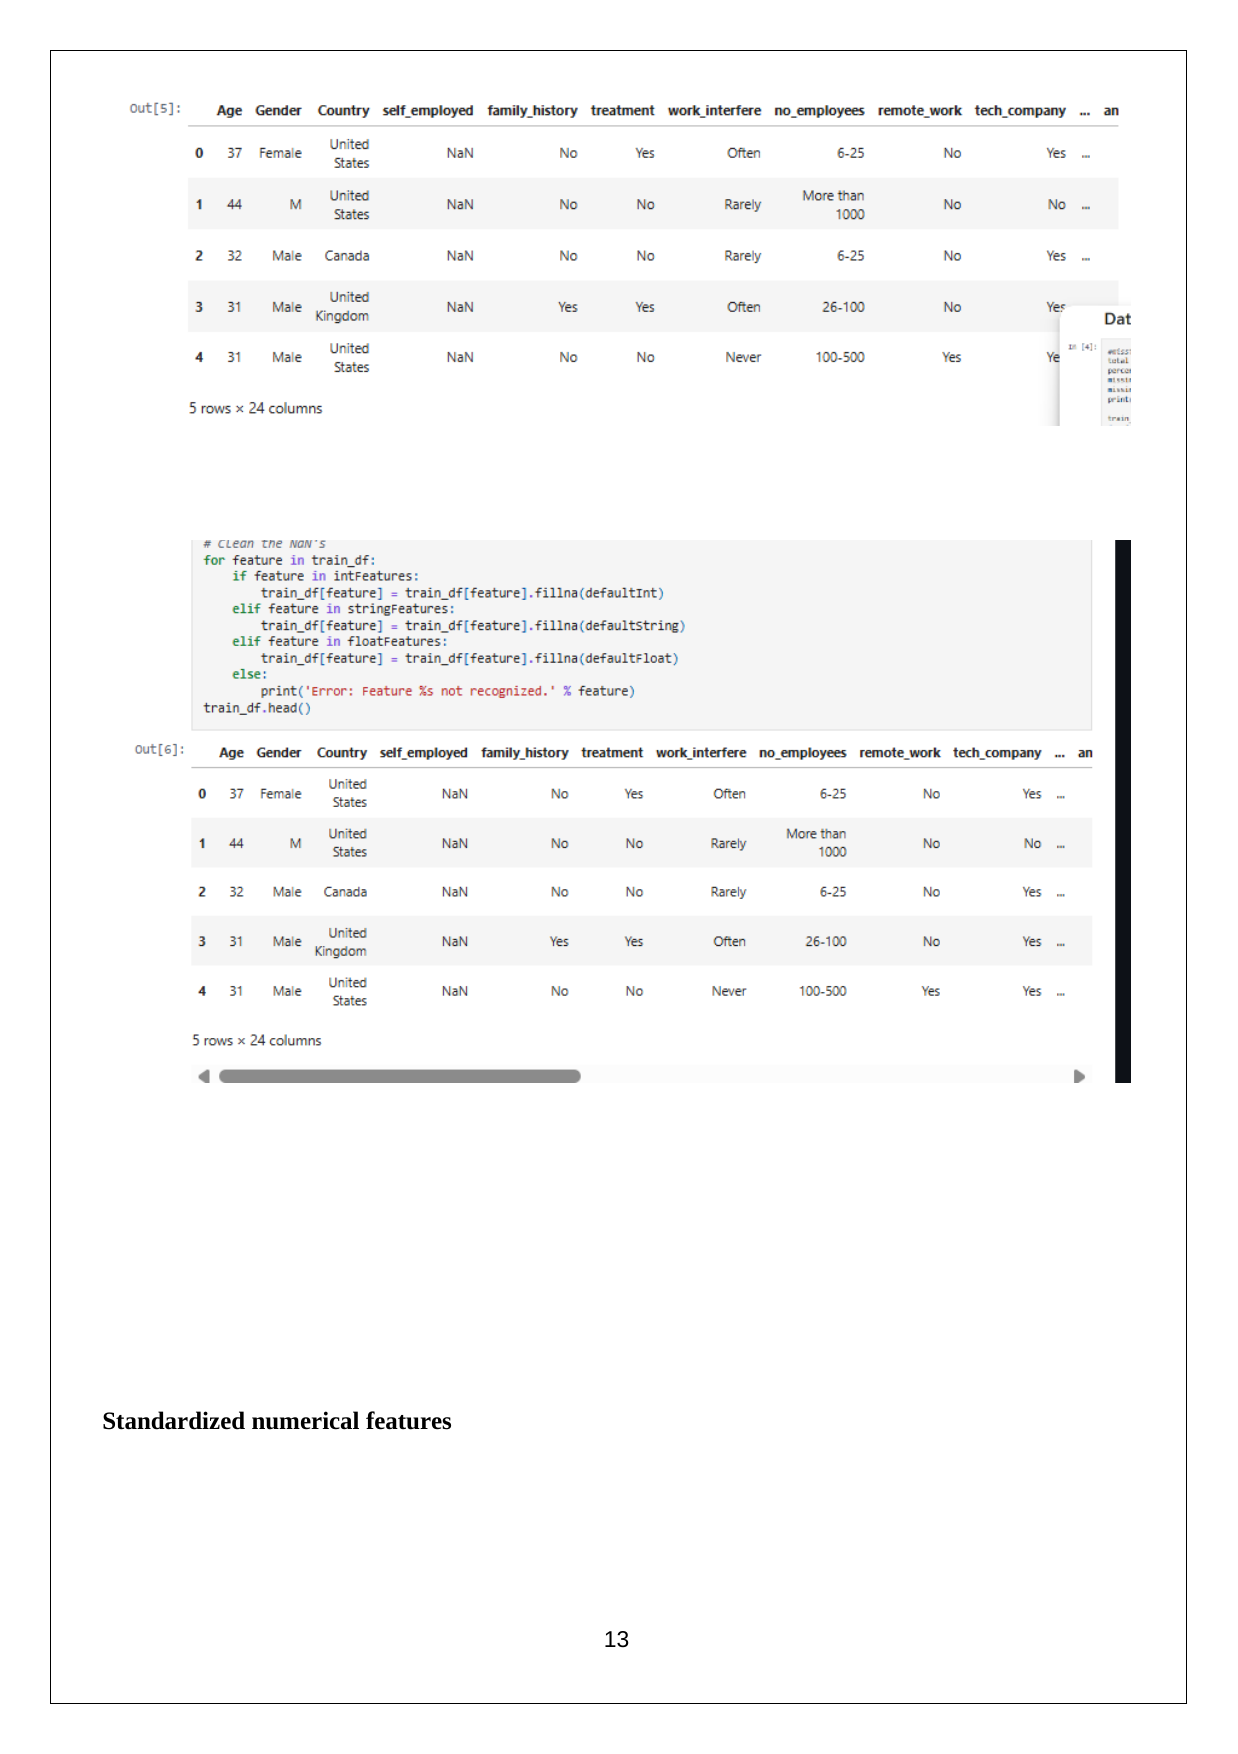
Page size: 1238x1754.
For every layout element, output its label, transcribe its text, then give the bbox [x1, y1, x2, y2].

text Standardized numerical features [102, 1411, 1131, 1434]
picture [102, 540, 1131, 1083]
picture [102, 101, 1131, 426]
